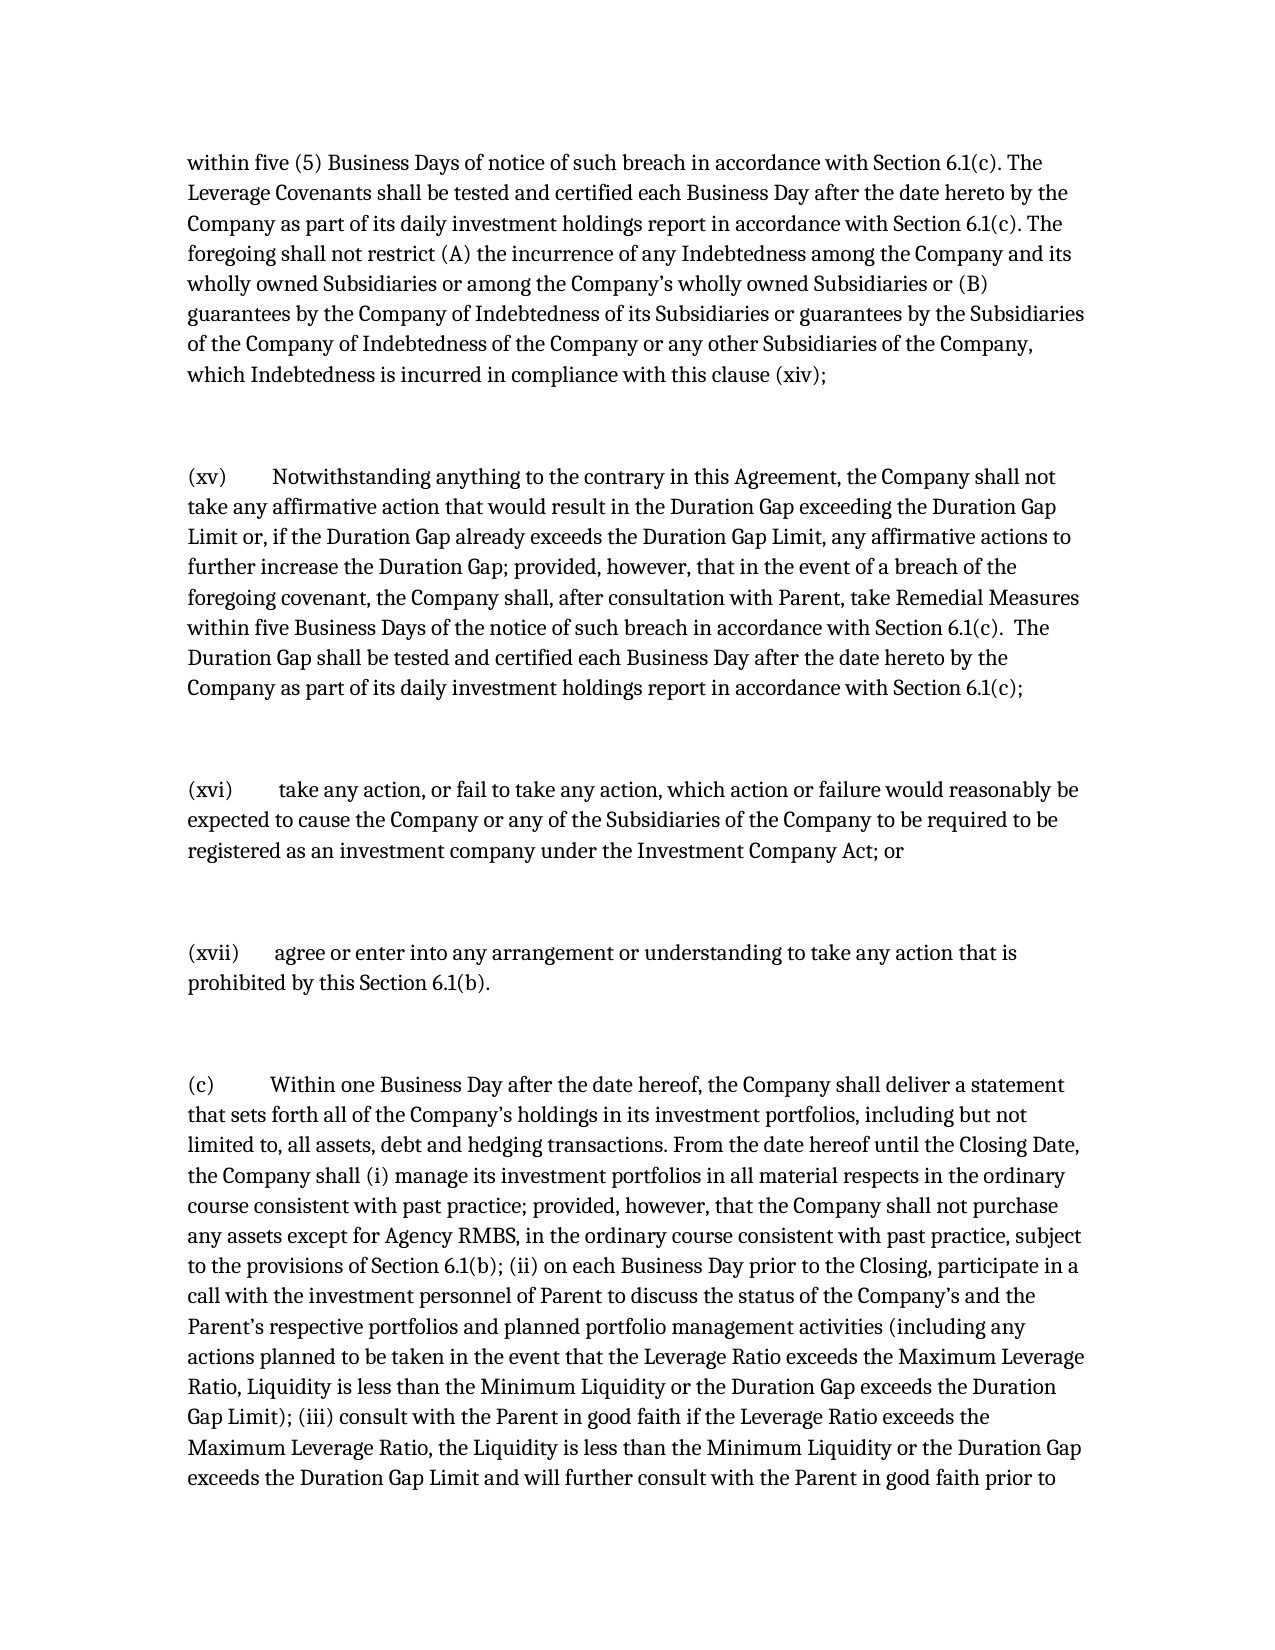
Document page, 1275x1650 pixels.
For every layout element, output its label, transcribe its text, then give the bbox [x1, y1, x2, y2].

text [187, 150, 1087, 388]
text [187, 1072, 1087, 1491]
text (xv) Notwithstanding anything to the contrary in this Agreement, the Company shall not take any affirmative action that would result in the Duration Gap exceeding the Duration Gap Limit or, if the Duration Gap already exceeds the Duration Gap Limit, any affirmative actions to further increase the Duration Gap; provided, however, that in the event of a breach of the foregoing covenant, the Company shall, after consultation with Parent, take Remedial Measures within five Business Days of the notice of such breach in accordance with Section 6.1(c). The Duration Gap shall be tested and certified each Business Day after the date hereto by the Company as part of its daily investment holdings report in accordance with Section 6.1(c); [187, 463, 1087, 701]
text (xvii) agree or enter into any arrangement or understanding to take any action that is prohibited by this Section 6.1(b). [187, 939, 1087, 996]
text (xvi) take any action, or fail to take any action, which action or failure would reasonably be expected to cause the Company or any of the Subsidiaries of the Company to be required to be registered as an investment company under the Investment Company Act; or [187, 777, 1087, 864]
